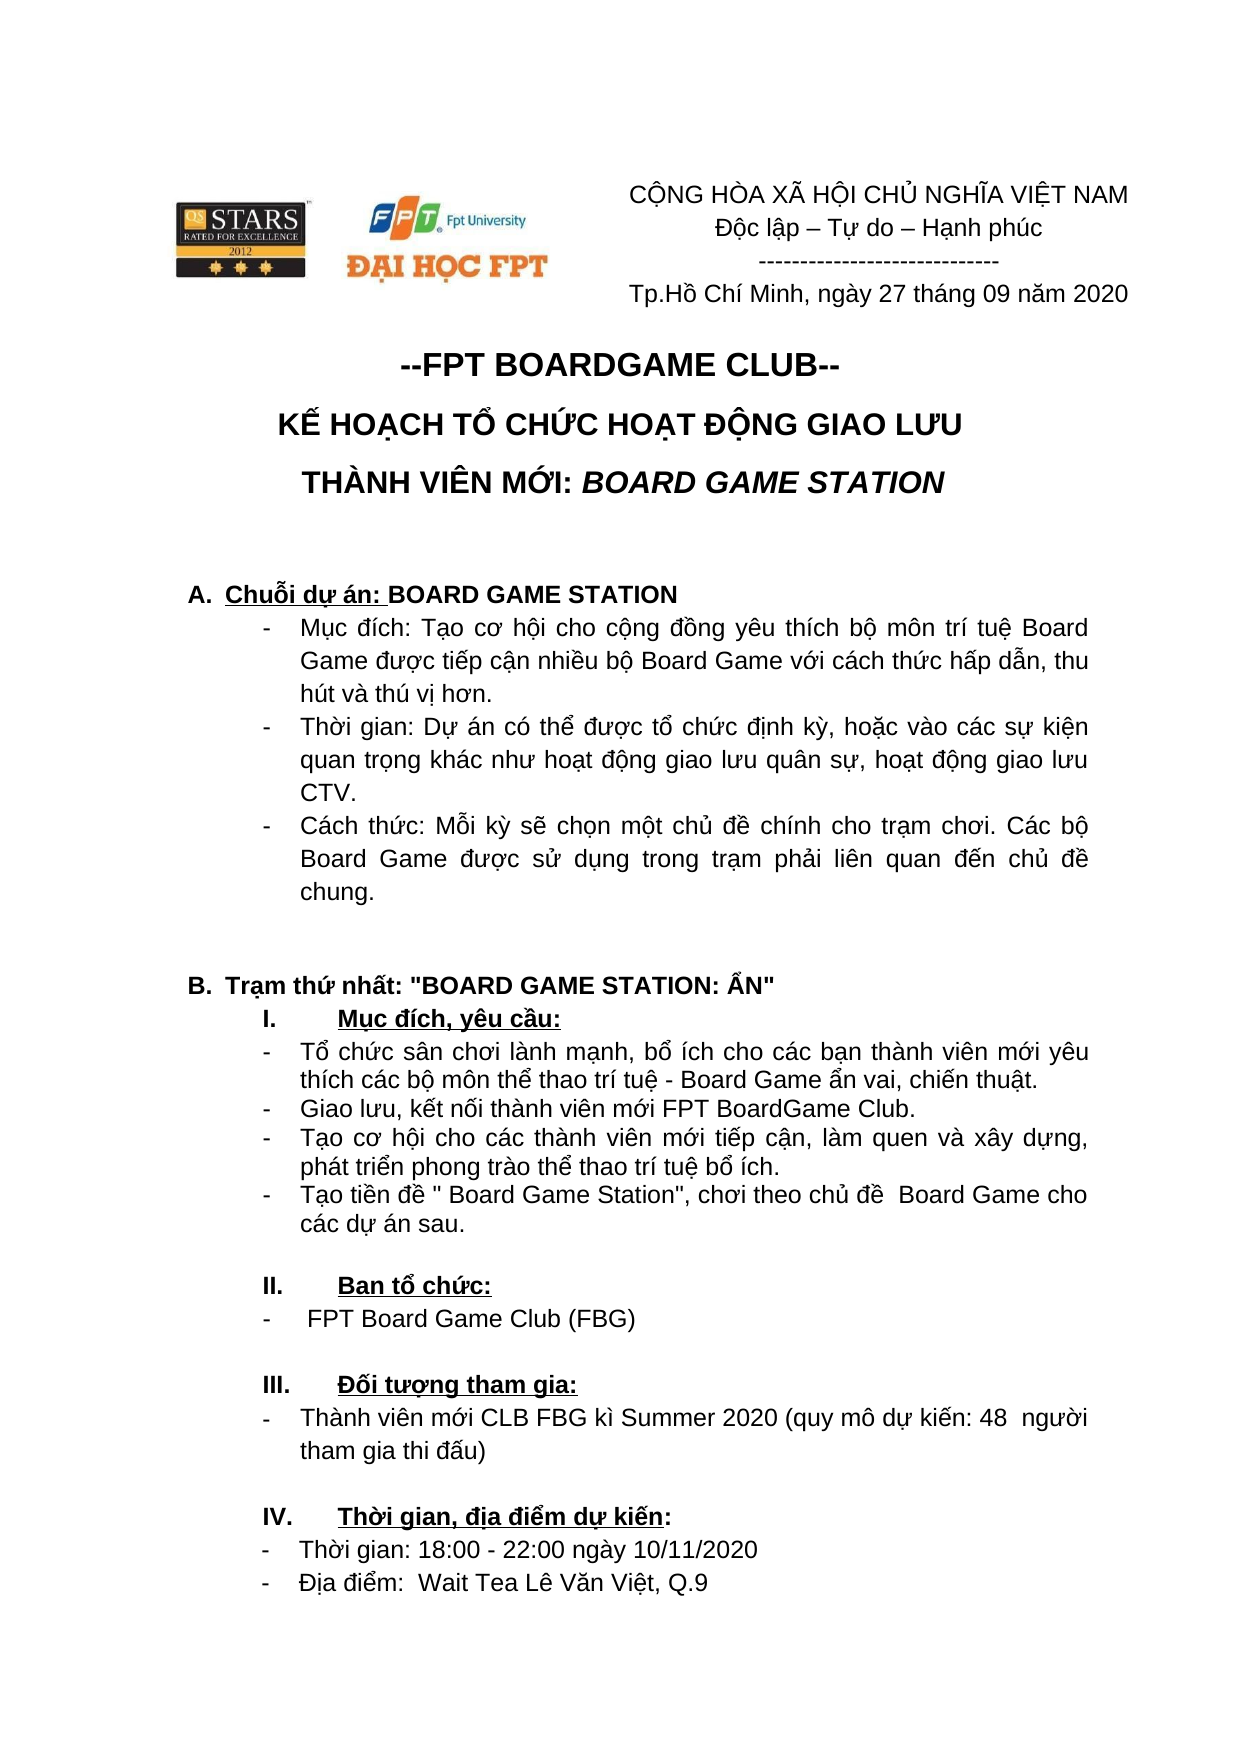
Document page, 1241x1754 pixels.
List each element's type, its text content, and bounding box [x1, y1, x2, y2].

list Cách thức: Mỗi kỳ sẽ chọn một chủ đề chính cho trạm chơi. Các bộ Board Game được sử dụng trong trạm phải liên quan đến chủ đề chung. [262, 811, 1090, 906]
picture [100, 180, 607, 296]
list Địa điểm: Wait Tea Lê Văn Việt, Q.9 [261, 1568, 1090, 1597]
list Tạo cơ hội cho các thành viên mới tiếp cận, làm quen và xây dựng, phát triển phong trào thể thao trí tuệ bổ ích. [262, 1123, 1090, 1180]
list Thời gian: 18:00 - 22:00 ngày 10/11/2020 [261, 1535, 1090, 1564]
table_header CỘNG HÒA XÃ HỘI CHỦ NGHĨA VIỆT NAM Độc lập – Tự do – Hạnh phúc ----------------------------- Tp.Hồ Chí Minh, ngày 27 tháng 09 năm 2020 [607, 180, 1151, 345]
list Ban tổ chức: [262, 1271, 1090, 1300]
text --FPT BOARDGAME CLUB-- [150, 345, 1090, 384]
list Chuỗi dự án: BOARD GAME STATION [187, 580, 1090, 609]
list Thành viên mới CLB FBG kì Summer 2020 (quy mô dự kiến: 48 người tham gia thi đấu) [262, 1403, 1090, 1465]
list FPT Board Game Club (FBG) [262, 1304, 1090, 1333]
list Tạo tiền đề " Board Game Station", chơi theo chủ đề Board Game cho các dự án sau. [262, 1180, 1090, 1238]
list Giao lưu, kết nối thành viên mới FPT BoardGame Club. [262, 1094, 1090, 1123]
list Mục đích: Tạo cơ hội cho cộng đồng yêu thích bộ môn trí tuệ Board Game được tiếp cận nhiều bộ Board Game với cách thức hấp dẫn, thu hút và thú vị hơn. [262, 613, 1090, 708]
list Thời gian: Dự án có thể được tổ chức định kỳ, hoặc vào các sự kiện quan trọng khác như hoạt động giao lưu quân sự, hoạt động giao lưu CTV. [262, 712, 1090, 807]
list Tổ chức sân chơi lành mạnh, bổ ích cho các bạn thành viên mới yêu thích các bộ môn thể thao trí tuệ - Board Game ẩn vai, chiến thuật. [262, 1037, 1090, 1094]
list Trạm thứ nhất: "BOARD GAME STATION: ẨN" [187, 971, 1090, 999]
text THÀNH VIÊN MỚI: BOARD GAME STATION [150, 464, 1090, 500]
list Đối tượng tham gia: [262, 1370, 1090, 1399]
text KẾ HOẠCH TỔ CHỨC HOẠT ĐỘNG GIAO LƯU [150, 406, 1090, 442]
table_header [90, 180, 607, 345]
list Thời gian, địa điểm dự kiến: [262, 1502, 1090, 1531]
list Mục đích, yêu cầu: [262, 1004, 1090, 1032]
